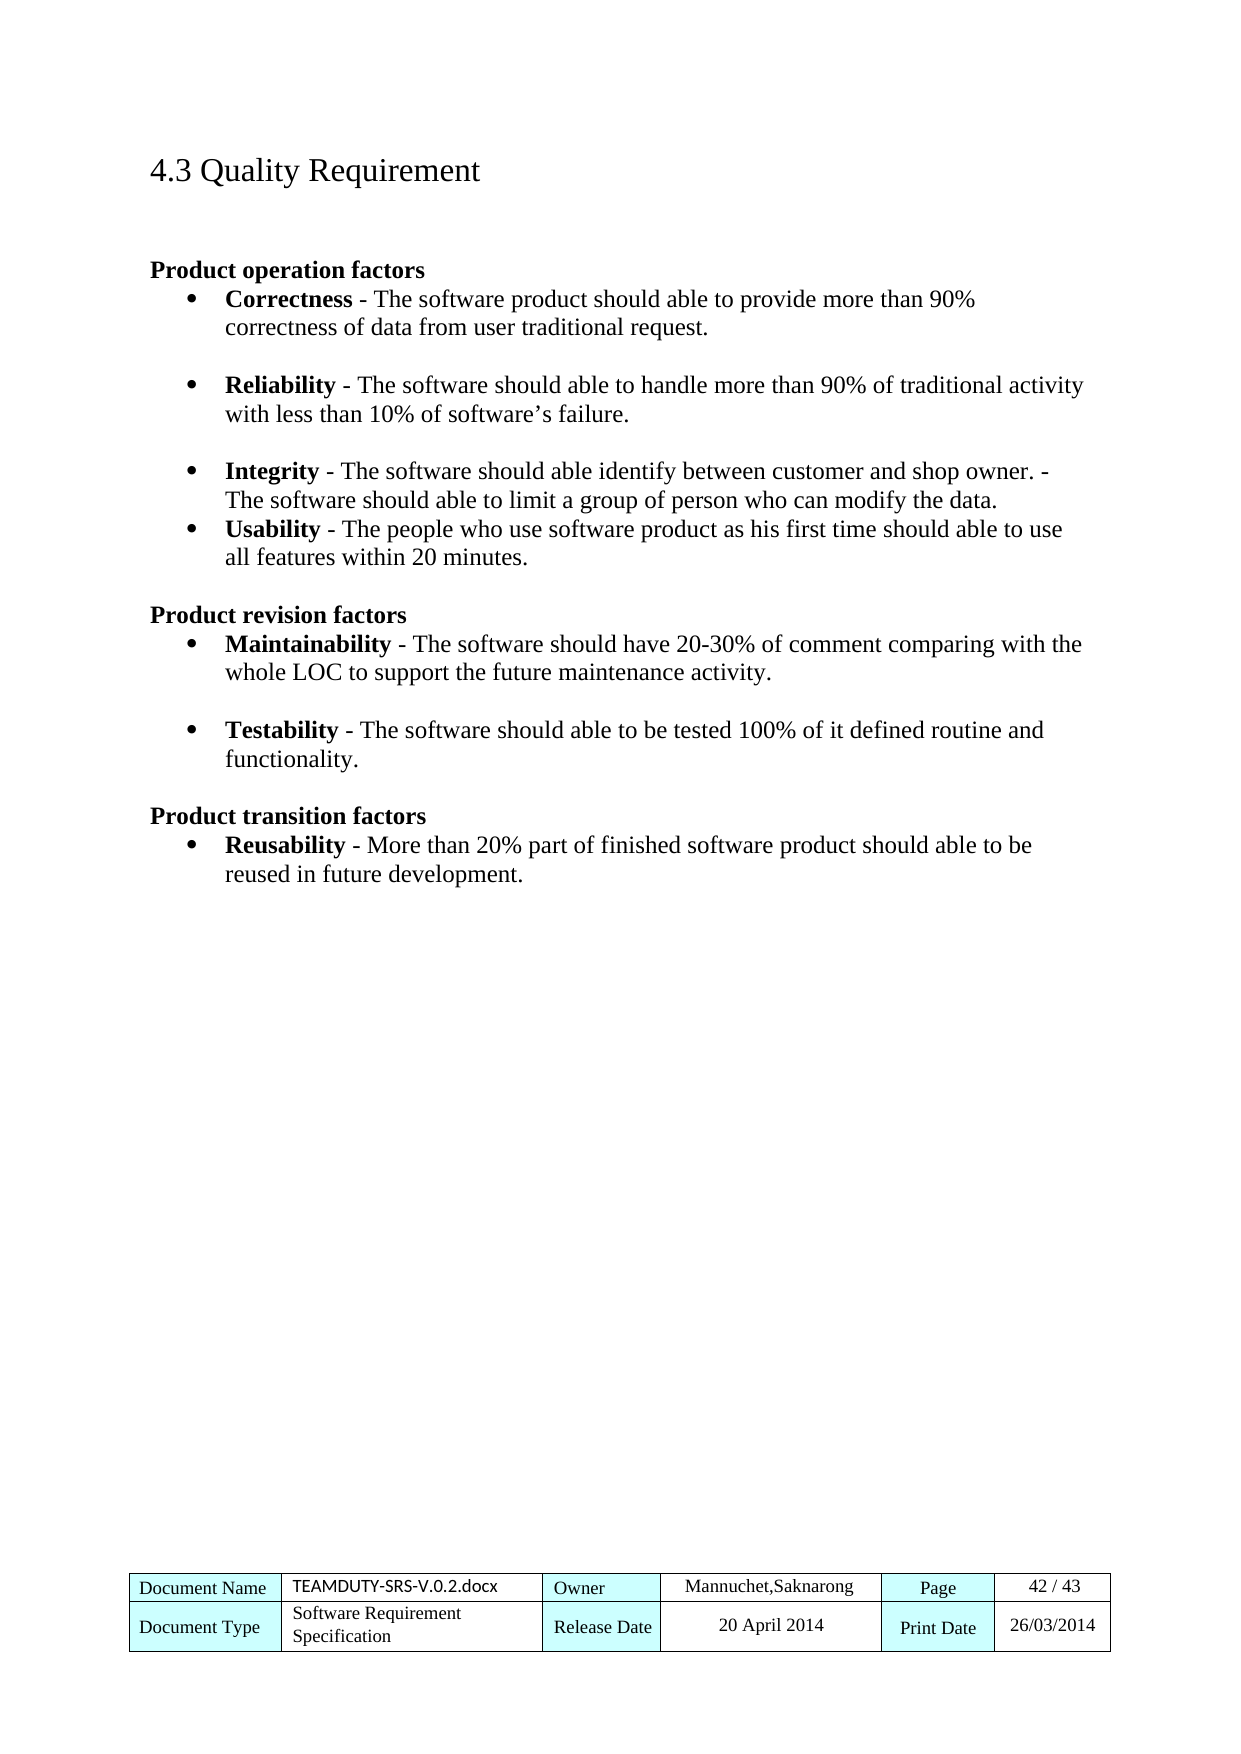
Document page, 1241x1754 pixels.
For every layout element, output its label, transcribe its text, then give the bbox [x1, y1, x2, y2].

subtitle 4.3 Quality Requirement [150, 150, 1090, 188]
text Product revision factors [150, 600, 1090, 629]
list Testability - The software should able to be tested 100% of it defined routine and functionality. [187, 715, 1090, 772]
list Usability - The people who use software product as his first time should able to use all features within 20 minutes. [187, 514, 1090, 571]
list Correctness - The software product should able to provide more than 90% correctness of data from user traditional request. [187, 284, 1090, 341]
list Maintainability - The software should have 20-30% of comment comparing with the whole LOC to support the future maintenance activity. [187, 629, 1090, 686]
list Reliability - The software should able to handle more than 90% of traditional activity with less than 10% of software’s failure. [187, 370, 1090, 427]
list Integrity - The software should able identify between customer and shop owner. - The software should able to limit a group of person who can modify the data. [187, 456, 1090, 514]
text Product operation factors [150, 255, 1090, 284]
text Product transition factors [150, 801, 1090, 830]
list Reusability - More than 20% part of finished software product should able to be reused in future development. [187, 830, 1090, 887]
